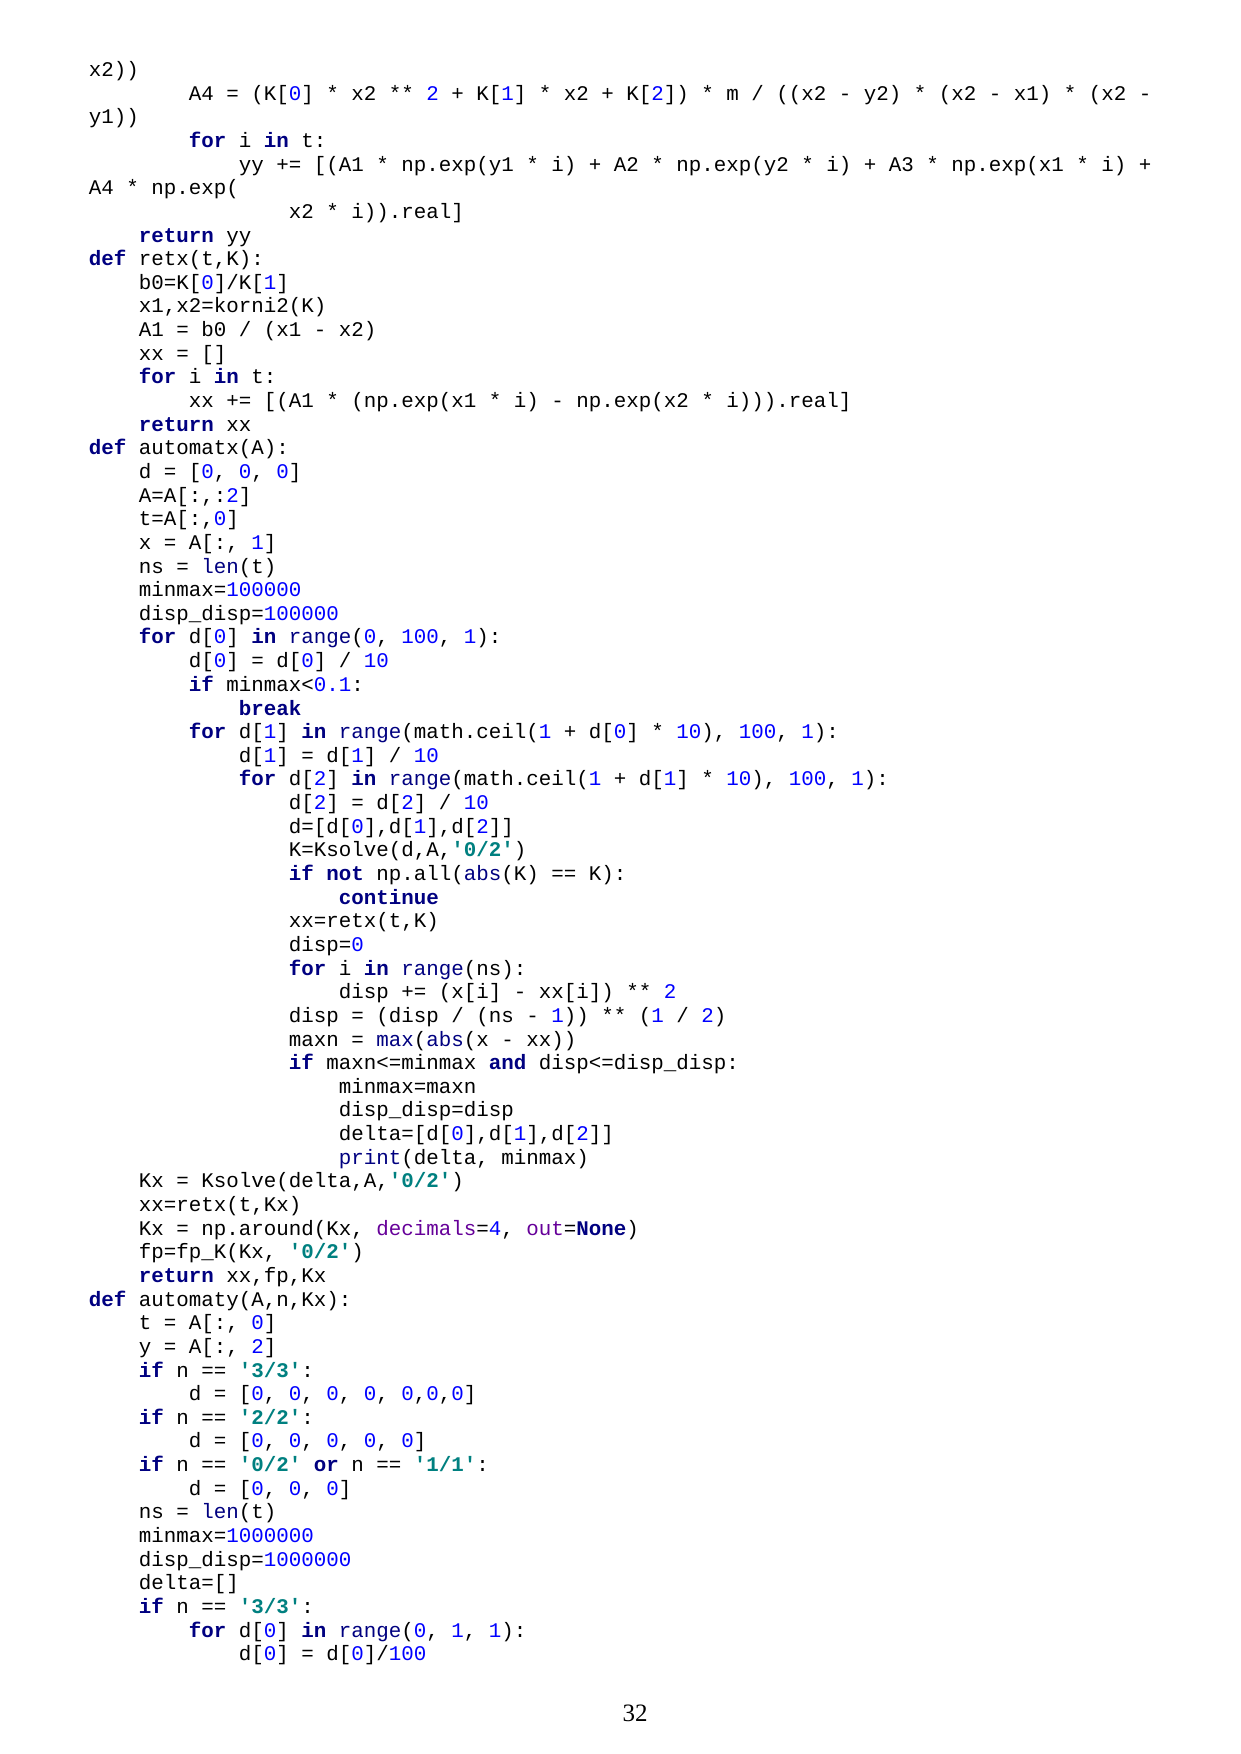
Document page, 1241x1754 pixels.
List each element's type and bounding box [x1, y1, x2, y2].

text [89, 59, 1181, 1667]
